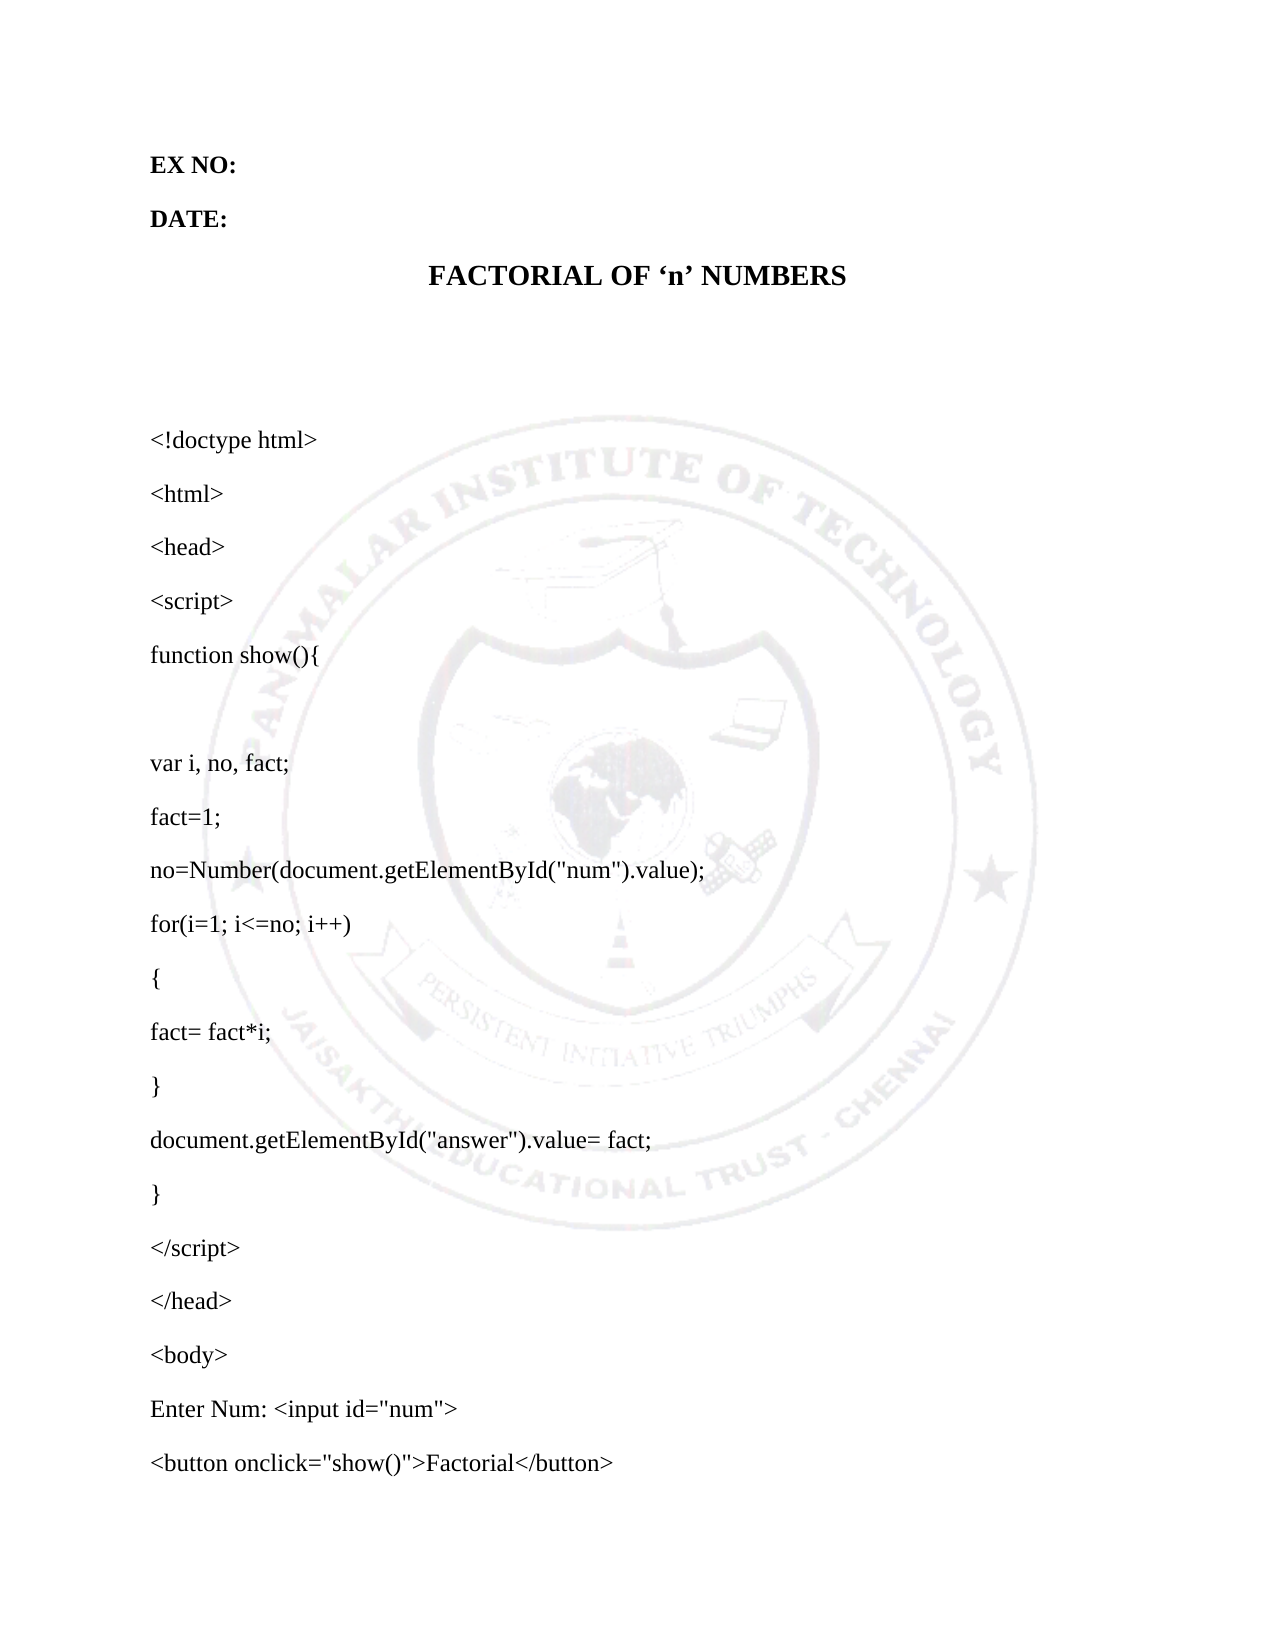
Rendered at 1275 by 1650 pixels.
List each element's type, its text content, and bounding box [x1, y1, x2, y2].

text function show(){ [150, 640, 1125, 669]
text </head> [150, 1286, 1125, 1315]
text document.getElementById("answer").value= fact; [150, 1125, 1125, 1154]
text <script> [150, 586, 1125, 615]
text var i, no, fact; [150, 748, 1125, 777]
text Enter Num: <input id="num"> [150, 1394, 1125, 1423]
text <button onclick="show()">Factorial</button> [150, 1448, 1125, 1477]
text <head> [150, 532, 1125, 561]
text DATE: [150, 204, 1125, 233]
text } [150, 1179, 1125, 1207]
text EX NO: [150, 150, 1125, 179]
text FACTORIAL OF ‘n’ NUMBERS [150, 258, 1125, 291]
text <html> [150, 479, 1125, 507]
text fact=1; [150, 802, 1125, 831]
text for(i=1; i<=no; i++) [150, 909, 1125, 938]
text </script> [150, 1233, 1125, 1261]
text { [150, 963, 1125, 992]
text } [150, 1071, 1125, 1100]
text <body> [150, 1340, 1125, 1369]
text no=Number(document.getElementById("num").value); [150, 856, 1125, 884]
text <!doctype html> [150, 425, 1125, 453]
text fact= fact*i; [150, 1017, 1125, 1046]
